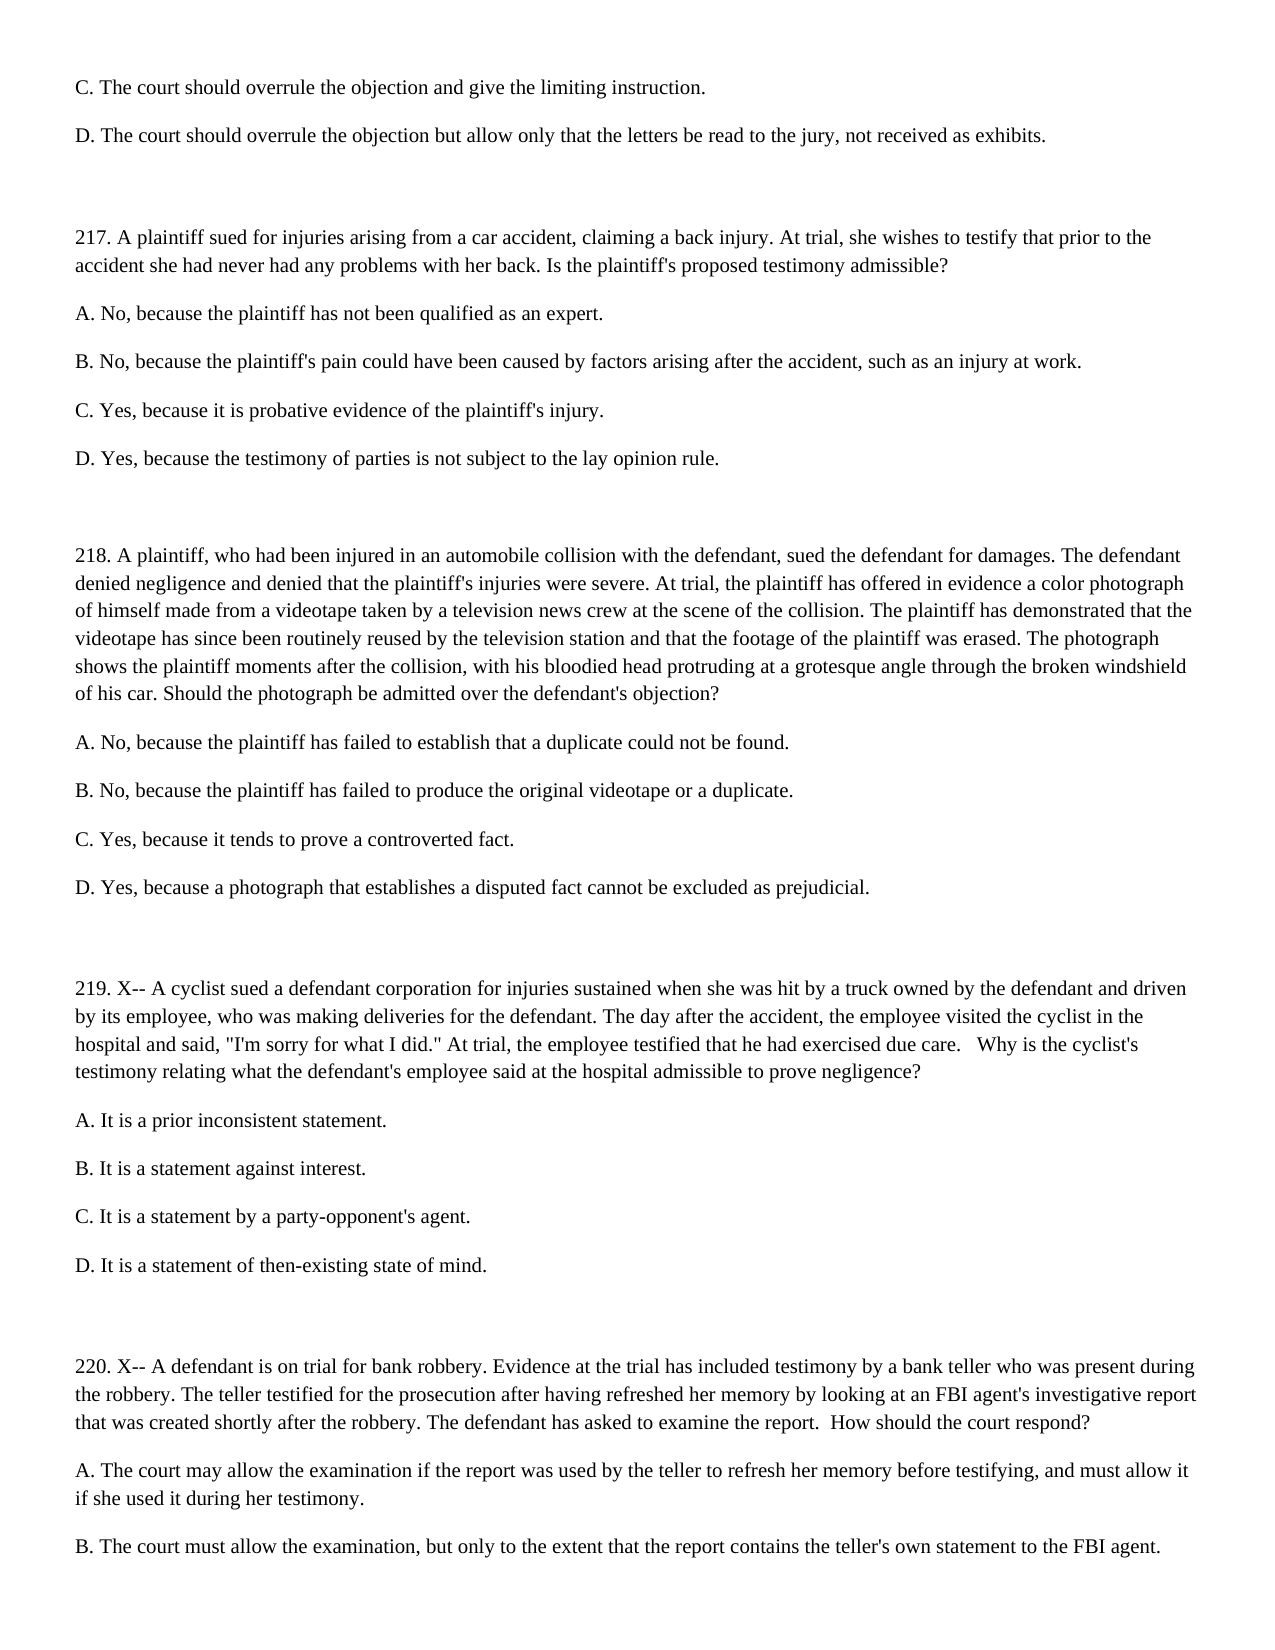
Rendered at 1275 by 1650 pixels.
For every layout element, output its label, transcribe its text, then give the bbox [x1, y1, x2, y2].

text C. Yes, because it is probative evidence of the plaintiff's injury. [75, 398, 1200, 422]
text C. Yes, because it tends to prove a controverted fact. [75, 826, 1200, 851]
text D. Yes, because the testimony of parties is not subject to the lay opinion rule. [75, 446, 1200, 470]
text B. It is a statement against interest. [75, 1156, 1200, 1180]
text 220. X-- A defendant is on trial for bank robbery. Evidence at the trial has included testimony by a bank teller who was present during the robbery. The teller testified for the prosecution after having refreshed her memory by looking at an FBI agent's investigative report that was created shortly after the robbery. The defendant has asked to examine the report. How should the court respond? [75, 1354, 1200, 1434]
text C. The court should overrule the objection and give the limiting instruction. [75, 75, 1200, 99]
text D. Yes, because a photograph that establishes a disputed fact cannot be excluded as prejudicial. [75, 875, 1200, 899]
text A. It is a prior inconsistent statement. [75, 1108, 1200, 1132]
text B. The court must allow the examination, but only to the extent that the report contains the teller's own statement to the FBI agent. [75, 1534, 1200, 1558]
text D. The court should overrule the objection but allow only that the letters be read to the jury, not received as exhibits. [75, 123, 1200, 147]
text B. No, because the plaintiff's pain could have been caused by factors arising after the accident, such as an injury at work. [75, 349, 1200, 373]
text 217. A plaintiff sued for injuries arising from a car accident, claiming a back injury. At trial, she wishes to testify that prior to the accident she had never had any problems with her back. Is the plaintiff's proposed testimony admissible? [75, 225, 1200, 277]
text A. The court may allow the examination if the report was used by the teller to refresh her memory before testifying, and must allow it if she used it during her testimony. [75, 1458, 1200, 1510]
text 219. X-- A cyclist sued a defendant corporation for injuries sustained when she was hit by a truck owned by the defendant and driven by its employee, who was making deliveries for the defendant. The day after the accident, the employee visited the cyclist in the hospital and said, "I'm sorry for what I did." At trial, the employee testified that he had exercised due care. Why is the cyclist's testimony relating what the defendant's employee said at the hospital admissible to prove negligence? [75, 976, 1200, 1083]
text B. No, because the plaintiff has failed to produce the original videotape or a duplicate. [75, 778, 1200, 802]
text C. It is a statement by a party-opponent's agent. [75, 1204, 1200, 1228]
text A. No, because the plaintiff has failed to establish that a duplicate could not be found. [75, 729, 1200, 754]
text A. No, because the plaintiff has not been qualified as an expert. [75, 301, 1200, 325]
text 218. A plaintiff, who had been injured in an automobile collision with the defendant, sued the defendant for damages. The defendant denied negligence and denied that the plaintiff's injuries were severe. At trial, the plaintiff has offered in evidence a color photograph of himself made from a videotape taken by a television news crew at the scene of the collision. The plaintiff has demonstrated that the videotape has since been routinely reused by the television station and that the footage of the plaintiff was erased. The photograph shows the plaintiff moments after the collision, with his bloodied head protruding at a grotesque angle through the broken windshield of his car. Should the photograph be admitted over the defendant's objection? [75, 543, 1200, 705]
text D. It is a statement of then-existing state of mind. [75, 1253, 1200, 1277]
